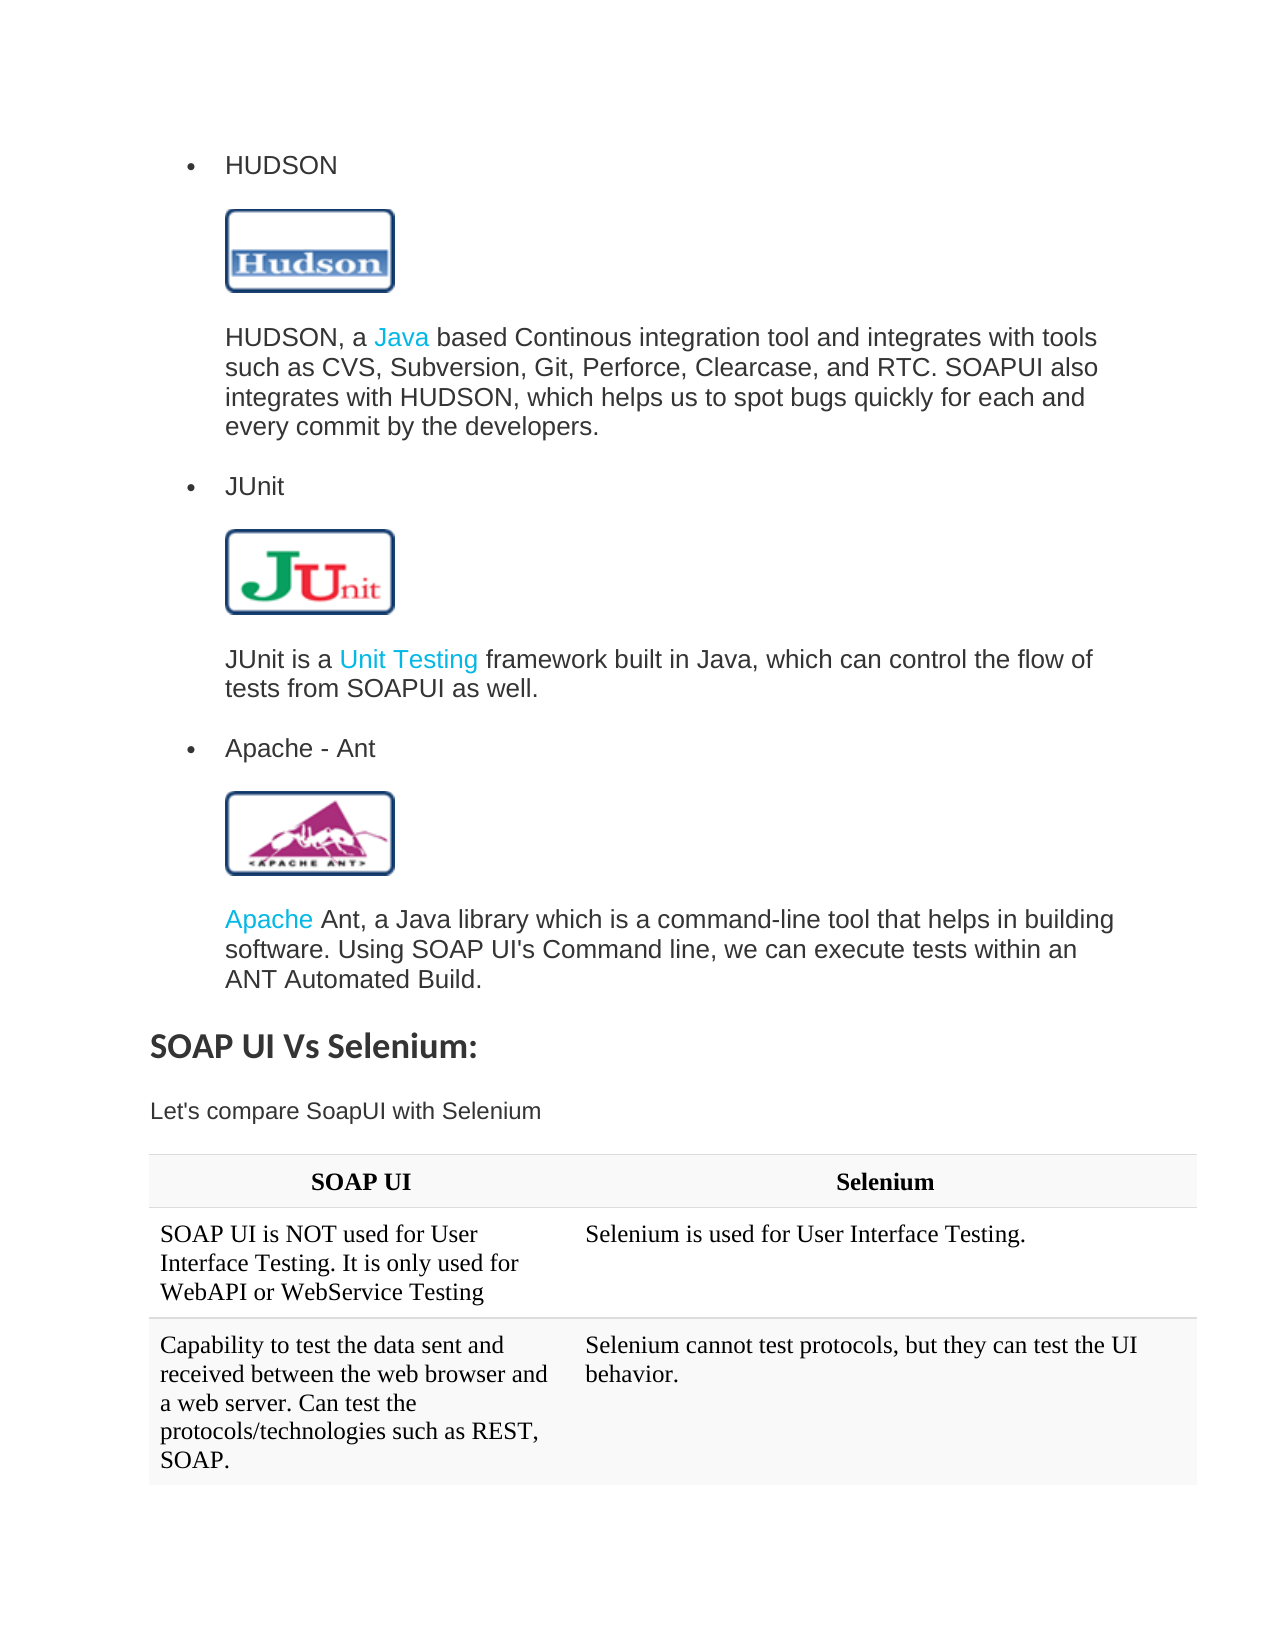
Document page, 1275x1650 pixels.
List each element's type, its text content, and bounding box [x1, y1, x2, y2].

text SOAP UI Vs Selenium: [150, 1023, 1125, 1068]
picture [225, 529, 395, 615]
text JUnit is a Unit Testing framework built in Java, which can control the flow of tests from SOAPUI as well. [225, 644, 1125, 703]
table_cell Capability to test the data sent and received between the web browser and a web server. Can test the protocols/technologies such as REST, SOAP. [149, 1319, 574, 1485]
table_header Selenium [574, 1155, 1197, 1207]
list HUDSON [187, 150, 1125, 180]
picture [225, 209, 395, 293]
list JUnit [187, 471, 1125, 500]
text HUDSON, a Java based Continous integration tool and integrates with tools such as CVS, Subversion, Git, Perforce, Clearcase, and RTC. SOAPUI also integrates with HUDSON, which helps us to spot bugs quickly for each and every commit by the developers. [225, 322, 1125, 441]
table_header SOAP UI [149, 1155, 574, 1207]
picture [225, 791, 395, 876]
table_cell SOAP UI is NOT used for User Interface Testing. It is only used for WebAPI or WebService Testing [149, 1208, 574, 1317]
list Apache - Ant [187, 733, 1125, 762]
text Let's compare SoapUI with Selenium [150, 1097, 1125, 1124]
table_cell Selenium is used for User Interface Testing. [574, 1208, 1197, 1317]
text Apache Ant, a Java library which is a command-line tool that helps in building software. Using SOAP UI's Command line, we can execute tests within an ANT Automated Build. [225, 904, 1125, 994]
table_cell Selenium cannot test protocols, but they can test the UI behavior. [574, 1319, 1197, 1485]
